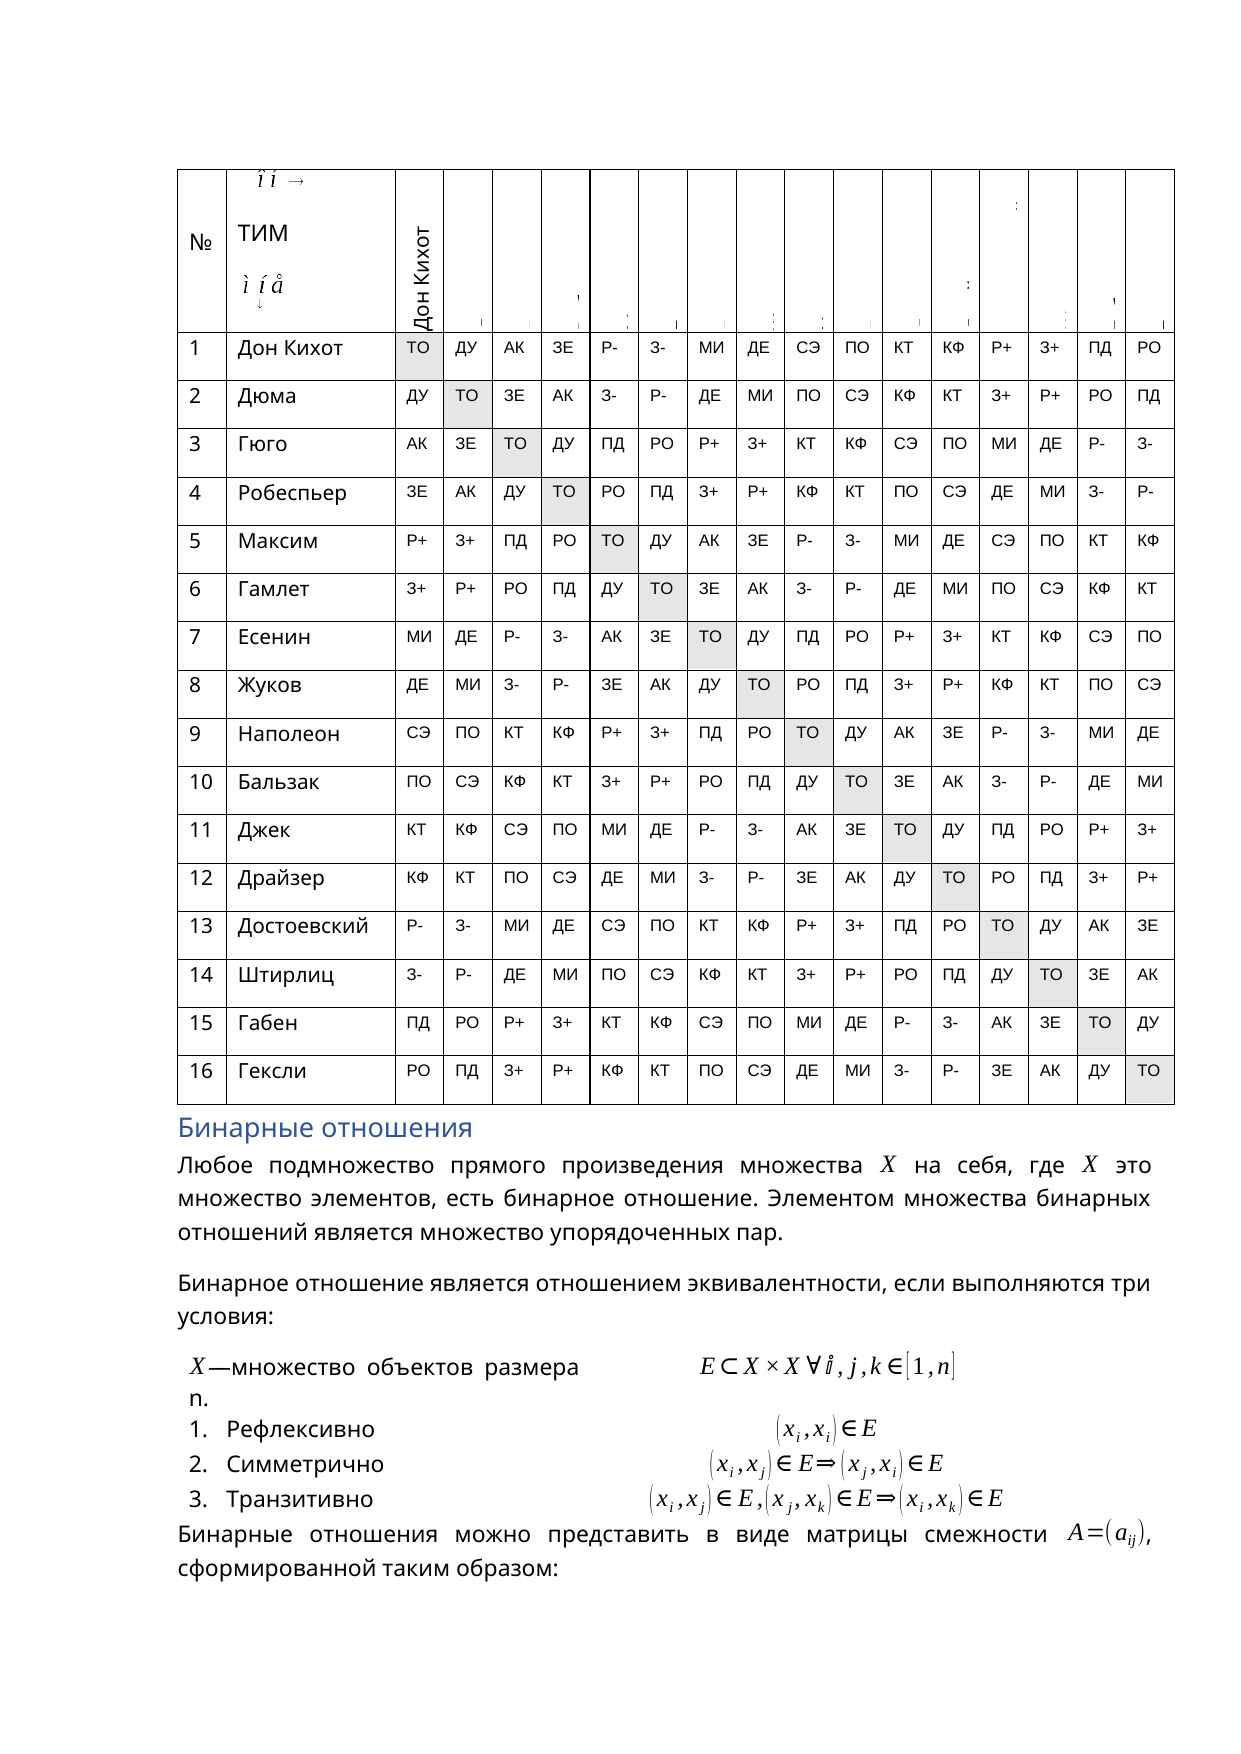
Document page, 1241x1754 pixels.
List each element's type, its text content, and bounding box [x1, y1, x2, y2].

table_cell СЭ [1029, 574, 1077, 621]
table_cell АК [1126, 960, 1174, 1007]
table_cell ДУ [396, 381, 443, 428]
table_cell З- [883, 1056, 931, 1103]
table_cell СЭ [883, 429, 931, 477]
table_cell Жуков [227, 671, 395, 718]
table_cell ЗЕ [980, 1056, 1028, 1103]
table_cell ДЕ [883, 574, 931, 621]
table_cell Р- [883, 1008, 931, 1055]
table_cell ПД [688, 719, 736, 766]
table_cell ПО [834, 333, 882, 380]
table_cell ТО [980, 912, 1028, 959]
table_cell З- [591, 381, 638, 428]
table_cell Гюго [227, 429, 395, 477]
table_cell РО [883, 960, 931, 1007]
table_cell РО [542, 526, 589, 573]
table_cell 11 [178, 815, 226, 862]
table_cell ЗЕ [444, 429, 492, 477]
table_cell Р+ [688, 429, 736, 477]
table_cell ПД [834, 671, 882, 718]
table_cell АК [980, 1008, 1028, 1055]
table_cell Рефлексивно [177, 1413, 591, 1448]
table_cell З- [1078, 478, 1125, 525]
table_cell КФ [834, 429, 882, 477]
table_cell КФ [444, 815, 492, 862]
table_cell Р- [591, 333, 638, 380]
table_cell Есенин [227, 622, 395, 669]
table_cell З+ [1126, 815, 1174, 862]
table_cell МИ [688, 333, 736, 380]
table_cell РО [591, 478, 638, 525]
table_header Достоевский [980, 170, 1028, 332]
table_cell КТ [1126, 574, 1174, 621]
table_cell МИ [932, 574, 979, 621]
table_cell ПД [396, 1008, 443, 1055]
table_cell Р- [1029, 767, 1077, 814]
table_cell КФ [932, 333, 979, 380]
table_cell СЭ [1078, 622, 1125, 669]
table_cell ТО [493, 429, 541, 477]
table_cell ЗЕ [737, 526, 784, 573]
table_cell РО [1078, 381, 1125, 428]
table_cell З+ [444, 526, 492, 573]
table_cell З+ [396, 574, 443, 621]
table_cell СЭ [932, 478, 979, 525]
table_cell [591, 1448, 1063, 1482]
table_cell ДЕ [932, 526, 979, 573]
table_cell З- [639, 333, 687, 380]
table_cell ДУ [932, 815, 979, 862]
table_cell Р+ [1029, 381, 1077, 428]
table_cell Р+ [1078, 815, 1125, 862]
table_cell ДЕ [737, 333, 784, 380]
table_cell ПД [785, 622, 833, 669]
table_cell 1 [178, 333, 226, 380]
table_cell 2 [178, 381, 226, 428]
table_cell ТО [396, 333, 443, 380]
table_cell З- [834, 526, 882, 573]
table_cell СЭ [980, 526, 1028, 573]
table_cell ПД [1078, 333, 1125, 380]
table_header № [178, 170, 226, 332]
table_cell ПД [493, 526, 541, 573]
table_cell КТ [1078, 526, 1125, 573]
table_cell РО [444, 1008, 492, 1055]
table_cell З- [980, 767, 1028, 814]
table_cell МИ [737, 381, 784, 428]
table_cell ТО [444, 381, 492, 428]
table_cell РО [688, 767, 736, 814]
table_cell З+ [493, 1056, 541, 1103]
table_cell З- [737, 815, 784, 862]
table_cell Р+ [980, 333, 1028, 380]
table_cell З- [1126, 429, 1174, 477]
table_cell ТО [834, 767, 882, 814]
table_cell КТ [396, 815, 443, 862]
text Бинарное отношение является отношением эквивалентности, если выполняются три условия: [177, 1266, 1152, 1331]
table_cell ПО [396, 767, 443, 814]
table_cell Р+ [591, 719, 638, 766]
table_header Дюма [444, 170, 492, 332]
table_cell ДЕ [834, 1008, 882, 1055]
table_cell ЗЕ [639, 622, 687, 669]
table_cell ТО [1029, 960, 1077, 1007]
table_cell Габен [227, 1008, 395, 1055]
table_cell Наполеон [227, 719, 395, 766]
table_cell МИ [396, 622, 443, 669]
table_cell 14 [178, 960, 226, 1007]
table_cell З+ [737, 429, 784, 477]
table_cell АК [1029, 1056, 1077, 1103]
table_cell З+ [834, 912, 882, 959]
table_cell КФ [980, 671, 1028, 718]
table_cell КФ [737, 912, 784, 959]
table_cell МИ [1029, 478, 1077, 525]
table_cell ДУ [1078, 1056, 1125, 1103]
table_cell КТ [834, 478, 882, 525]
table_cell ЗЕ [493, 381, 541, 428]
table_cell КТ [932, 381, 979, 428]
table_cell З- [932, 1008, 979, 1055]
table_cell 10 [178, 767, 226, 814]
table_cell ДЕ [493, 960, 541, 1007]
table_cell Р- [834, 574, 882, 621]
table_cell АК [932, 767, 979, 814]
table_cell ЗЕ [591, 671, 638, 718]
table_cell АК [834, 864, 882, 911]
table_cell ПД [883, 912, 931, 959]
table_cell КФ [1126, 526, 1174, 573]
table_cell Р+ [883, 622, 931, 669]
table_cell РО [1029, 815, 1077, 862]
table_cell СЭ [542, 864, 589, 911]
table_cell КФ [639, 1008, 687, 1055]
table_cell МИ [591, 815, 638, 862]
table_cell З+ [688, 478, 736, 525]
table_cell З+ [542, 1008, 589, 1055]
table_cell З- [785, 574, 833, 621]
table_cell РО [785, 671, 833, 718]
table_cell Р- [737, 864, 784, 911]
table_cell Р- [688, 815, 736, 862]
table_cell ПД [639, 478, 687, 525]
table_cell ПО [737, 1008, 784, 1055]
table_cell Р+ [444, 574, 492, 621]
table_cell Р- [980, 719, 1028, 766]
table_cell РО [980, 864, 1028, 911]
subtitle Бинарные отношения [177, 1109, 1152, 1146]
table_cell Р+ [493, 1008, 541, 1055]
table_cell КТ [980, 622, 1028, 669]
table_cell З+ [785, 960, 833, 1007]
table_cell ПО [688, 1056, 736, 1103]
table_cell [591, 1483, 1063, 1517]
table_cell Бальзак [227, 767, 395, 814]
table_cell З+ [639, 719, 687, 766]
table_cell З+ [883, 671, 931, 718]
table_cell З- [396, 960, 443, 1007]
table_cell З+ [932, 622, 979, 669]
table_cell КФ [396, 864, 443, 911]
table_cell ТО [737, 671, 784, 718]
table_cell ПО [785, 381, 833, 428]
table_cell КФ [785, 478, 833, 525]
table_cell КФ [688, 960, 736, 1007]
table_cell З+ [980, 381, 1028, 428]
table_cell МИ [883, 526, 931, 573]
table_cell ТО [785, 719, 833, 766]
table_cell З- [542, 622, 589, 669]
table_cell ПО [591, 960, 638, 1007]
table_cell Достоевский [227, 912, 395, 959]
table_cell КТ [1029, 671, 1077, 718]
table_cell Р+ [834, 960, 882, 1007]
table_cell МИ [444, 671, 492, 718]
table_cell РО [932, 912, 979, 959]
table_cell 6 [178, 574, 226, 621]
table_cell ЗЕ [1029, 1008, 1077, 1055]
table_cell ТО [639, 574, 687, 621]
table_cell АК [396, 429, 443, 477]
table_cell ЗЕ [396, 478, 443, 525]
table_cell МИ [785, 1008, 833, 1055]
table_header Габен [1078, 170, 1125, 332]
table_cell ТО [688, 622, 736, 669]
table_cell 12 [178, 864, 226, 911]
table_cell Р- [1126, 478, 1174, 525]
table_cell КФ [591, 1056, 638, 1103]
table_cell СЭ [1126, 671, 1174, 718]
table_cell ДЕ [639, 815, 687, 862]
table_cell Р- [932, 1056, 979, 1103]
table_header ТИМ [227, 170, 395, 332]
text Бинарные отношения можно представить в виде матрицы смежности , сформированной таким образом: [177, 1517, 1152, 1583]
table_cell Р+ [1126, 864, 1174, 911]
table_header Максим [591, 170, 638, 332]
table_cell З- [493, 671, 541, 718]
table_cell З- [1029, 719, 1077, 766]
table_cell ДУ [493, 478, 541, 525]
table_cell Симметрично [177, 1448, 591, 1482]
table_cell КФ [1078, 574, 1125, 621]
table_cell ПО [1029, 526, 1077, 573]
table_cell ТО [932, 864, 979, 911]
table_cell ДЕ [444, 622, 492, 669]
table_cell 3 [178, 429, 226, 477]
table_header Гюго [493, 170, 541, 332]
table_cell Дюма [227, 381, 395, 428]
table_cell Р- [1078, 429, 1125, 477]
table_cell ЗЕ [1078, 960, 1125, 1007]
table_cell АК [493, 333, 541, 380]
table_cell ПД [444, 1056, 492, 1103]
table_cell Гамлет [227, 574, 395, 621]
table_header Есенин [688, 170, 736, 332]
table_cell РО [396, 1056, 443, 1103]
table_cell ПД [591, 429, 638, 477]
table_cell ДУ [639, 526, 687, 573]
table_header [591, 1351, 1063, 1413]
table_cell ПО [1126, 622, 1174, 669]
table_cell АК [688, 526, 736, 573]
table_cell ДУ [834, 719, 882, 766]
table_cell ДЕ [1078, 767, 1125, 814]
table_cell Р+ [785, 912, 833, 959]
table_cell ПД [1029, 864, 1077, 911]
table_cell З- [688, 864, 736, 911]
table_cell 15 [178, 1008, 226, 1055]
table_cell СЭ [688, 1008, 736, 1055]
table_cell МИ [542, 960, 589, 1007]
table_cell КФ [883, 381, 931, 428]
table_header Бальзак [834, 170, 882, 332]
table_header Штирлиц [1029, 170, 1077, 332]
table_cell ТО [1126, 1056, 1174, 1103]
table_cell ДУ [591, 574, 638, 621]
table_cell ЗЕ [688, 574, 736, 621]
table_cell СЭ [396, 719, 443, 766]
table_cell Робеспьер [227, 478, 395, 525]
table_cell ДУ [737, 622, 784, 669]
table_cell КТ [542, 767, 589, 814]
table_cell ПО [444, 719, 492, 766]
table_cell ДУ [688, 671, 736, 718]
table_cell Транзитивно [177, 1483, 591, 1517]
table_cell Р- [785, 526, 833, 573]
table_cell МИ [834, 1056, 882, 1103]
table_cell ДЕ [396, 671, 443, 718]
table_cell ТО [542, 478, 589, 525]
table_cell ТО [591, 526, 638, 573]
table_header Джек [883, 170, 931, 332]
table_cell КТ [444, 864, 492, 911]
table_cell РО [639, 429, 687, 477]
table_cell Р+ [542, 1056, 589, 1103]
table_cell ПО [883, 478, 931, 525]
table_cell КТ [883, 333, 931, 380]
table_cell ПО [1078, 671, 1125, 718]
table_cell ЗЕ [834, 815, 882, 862]
table_cell МИ [980, 429, 1028, 477]
table_cell ДУ [980, 960, 1028, 1007]
table_cell [591, 1413, 1063, 1448]
table_cell З+ [1078, 864, 1125, 911]
table_cell СЭ [493, 815, 541, 862]
table_cell Р- [493, 622, 541, 669]
table_cell ТО [1078, 1008, 1125, 1055]
table_header Гамлет [639, 170, 687, 332]
table_cell РО [737, 719, 784, 766]
table_cell З+ [1029, 333, 1077, 380]
table_cell Р+ [932, 671, 979, 718]
table_cell 13 [178, 912, 226, 959]
table_header Драйзер [932, 170, 979, 332]
table_cell СЭ [834, 381, 882, 428]
table_cell ДЕ [785, 1056, 833, 1103]
table_cell ЗЕ [785, 864, 833, 911]
table_cell КТ [785, 429, 833, 477]
table_cell СЭ [444, 767, 492, 814]
table_cell РО [1126, 333, 1174, 380]
table_cell З+ [591, 767, 638, 814]
table_cell ЗЕ [542, 333, 589, 380]
table_cell АК [785, 815, 833, 862]
table_cell КФ [493, 767, 541, 814]
table_cell ЗЕ [883, 767, 931, 814]
table_cell ЗЕ [932, 719, 979, 766]
table_cell СЭ [785, 333, 833, 380]
table_cell ПО [639, 912, 687, 959]
table_cell Р+ [737, 478, 784, 525]
table_cell КФ [1029, 622, 1077, 669]
table_header Гексли [1126, 170, 1174, 332]
table_cell ДЕ [1126, 719, 1174, 766]
table_cell Р+ [639, 767, 687, 814]
table_cell ПО [542, 815, 589, 862]
table_cell ДЕ [1029, 429, 1077, 477]
table_cell Р- [639, 381, 687, 428]
table_cell ДУ [883, 864, 931, 911]
table_cell Максим [227, 526, 395, 573]
table_cell МИ [1126, 767, 1174, 814]
table_cell РО [834, 622, 882, 669]
table_cell ДУ [1029, 912, 1077, 959]
table_cell СЭ [639, 960, 687, 1007]
table_cell ПД [932, 960, 979, 1007]
table_cell ДУ [785, 767, 833, 814]
table_cell Р+ [396, 526, 443, 573]
table_cell Штирлиц [227, 960, 395, 1007]
table_header Жуков [737, 170, 784, 332]
table_cell Джек [227, 815, 395, 862]
table_cell Дон Кихот [227, 333, 395, 380]
table_cell ДЕ [688, 381, 736, 428]
table_header Робеспьер [542, 170, 589, 332]
table_cell ДУ [444, 333, 492, 380]
table_cell 7 [178, 622, 226, 669]
table_cell ПО [980, 574, 1028, 621]
table_cell АК [591, 622, 638, 669]
table_cell ПД [1126, 381, 1174, 428]
table_cell Р- [444, 960, 492, 1007]
table_cell 5 [178, 526, 226, 573]
table_cell КФ [542, 719, 589, 766]
table_cell 16 [178, 1056, 226, 1103]
table_cell ДУ [542, 429, 589, 477]
table_cell АК [737, 574, 784, 621]
table_cell МИ [493, 912, 541, 959]
table_cell Драйзер [227, 864, 395, 911]
table_header Дон Кихот Дон Кихот [396, 170, 443, 332]
table_header —множество объектов размера n. [177, 1351, 591, 1413]
table_cell ПО [493, 864, 541, 911]
table_cell РО [493, 574, 541, 621]
table_cell З- [444, 912, 492, 959]
table_cell МИ [1078, 719, 1125, 766]
table_cell АК [639, 671, 687, 718]
table_cell КТ [688, 912, 736, 959]
table_cell КТ [591, 1008, 638, 1055]
table_cell ТО [883, 815, 931, 862]
table_cell Р- [396, 912, 443, 959]
table_cell АК [444, 478, 492, 525]
table_cell ДУ [1126, 1008, 1174, 1055]
table_cell 4 [178, 478, 226, 525]
table_cell ПД [980, 815, 1028, 862]
table_cell ДЕ [591, 864, 638, 911]
table_cell ПД [737, 767, 784, 814]
table_cell СЭ [591, 912, 638, 959]
table_cell 8 [178, 671, 226, 718]
table_cell ПД [542, 574, 589, 621]
text Любое подмножество прямого произведения множества на себя, где это множество элементов, есть бинарное отношение. Элементом множества бинарных отношений является множество упорядоченных пар. [177, 1148, 1152, 1247]
table_cell КТ [737, 960, 784, 1007]
table_cell МИ [639, 864, 687, 911]
table_cell ЗЕ [1126, 912, 1174, 959]
table_cell СЭ [737, 1056, 784, 1103]
table_header Наполеон [785, 170, 833, 332]
table_cell ДЕ [980, 478, 1028, 525]
table_cell ПО [932, 429, 979, 477]
table_cell АК [1078, 912, 1125, 959]
table_cell Гексли [227, 1056, 395, 1103]
table_cell ДЕ [542, 912, 589, 959]
table_cell АК [883, 719, 931, 766]
table_cell КТ [493, 719, 541, 766]
table_cell АК [542, 381, 589, 428]
table_cell КТ [639, 1056, 687, 1103]
table_cell Р- [542, 671, 589, 718]
table_cell 9 [178, 719, 226, 766]
